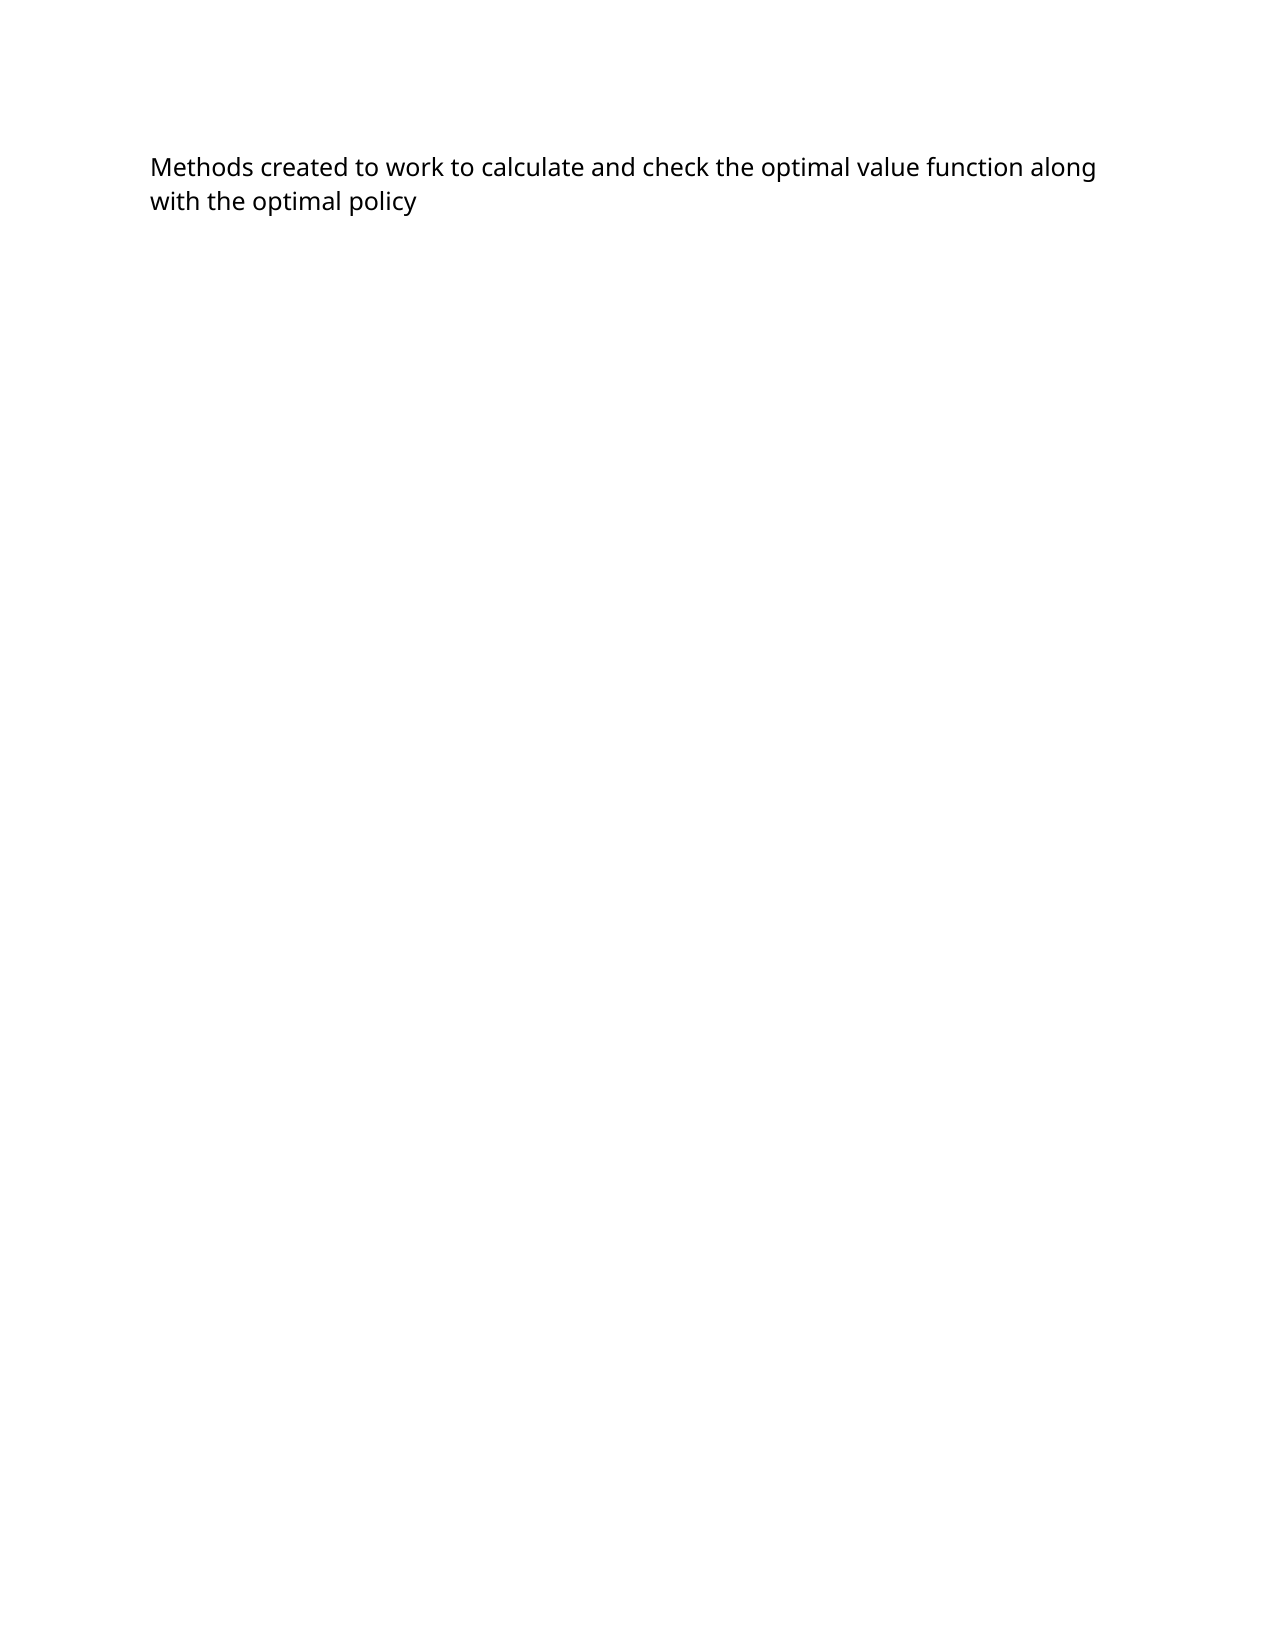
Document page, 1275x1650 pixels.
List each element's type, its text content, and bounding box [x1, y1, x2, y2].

text Methods created to work to calculate and check the optimal value function along with the optimal policy [150, 150, 1125, 218]
